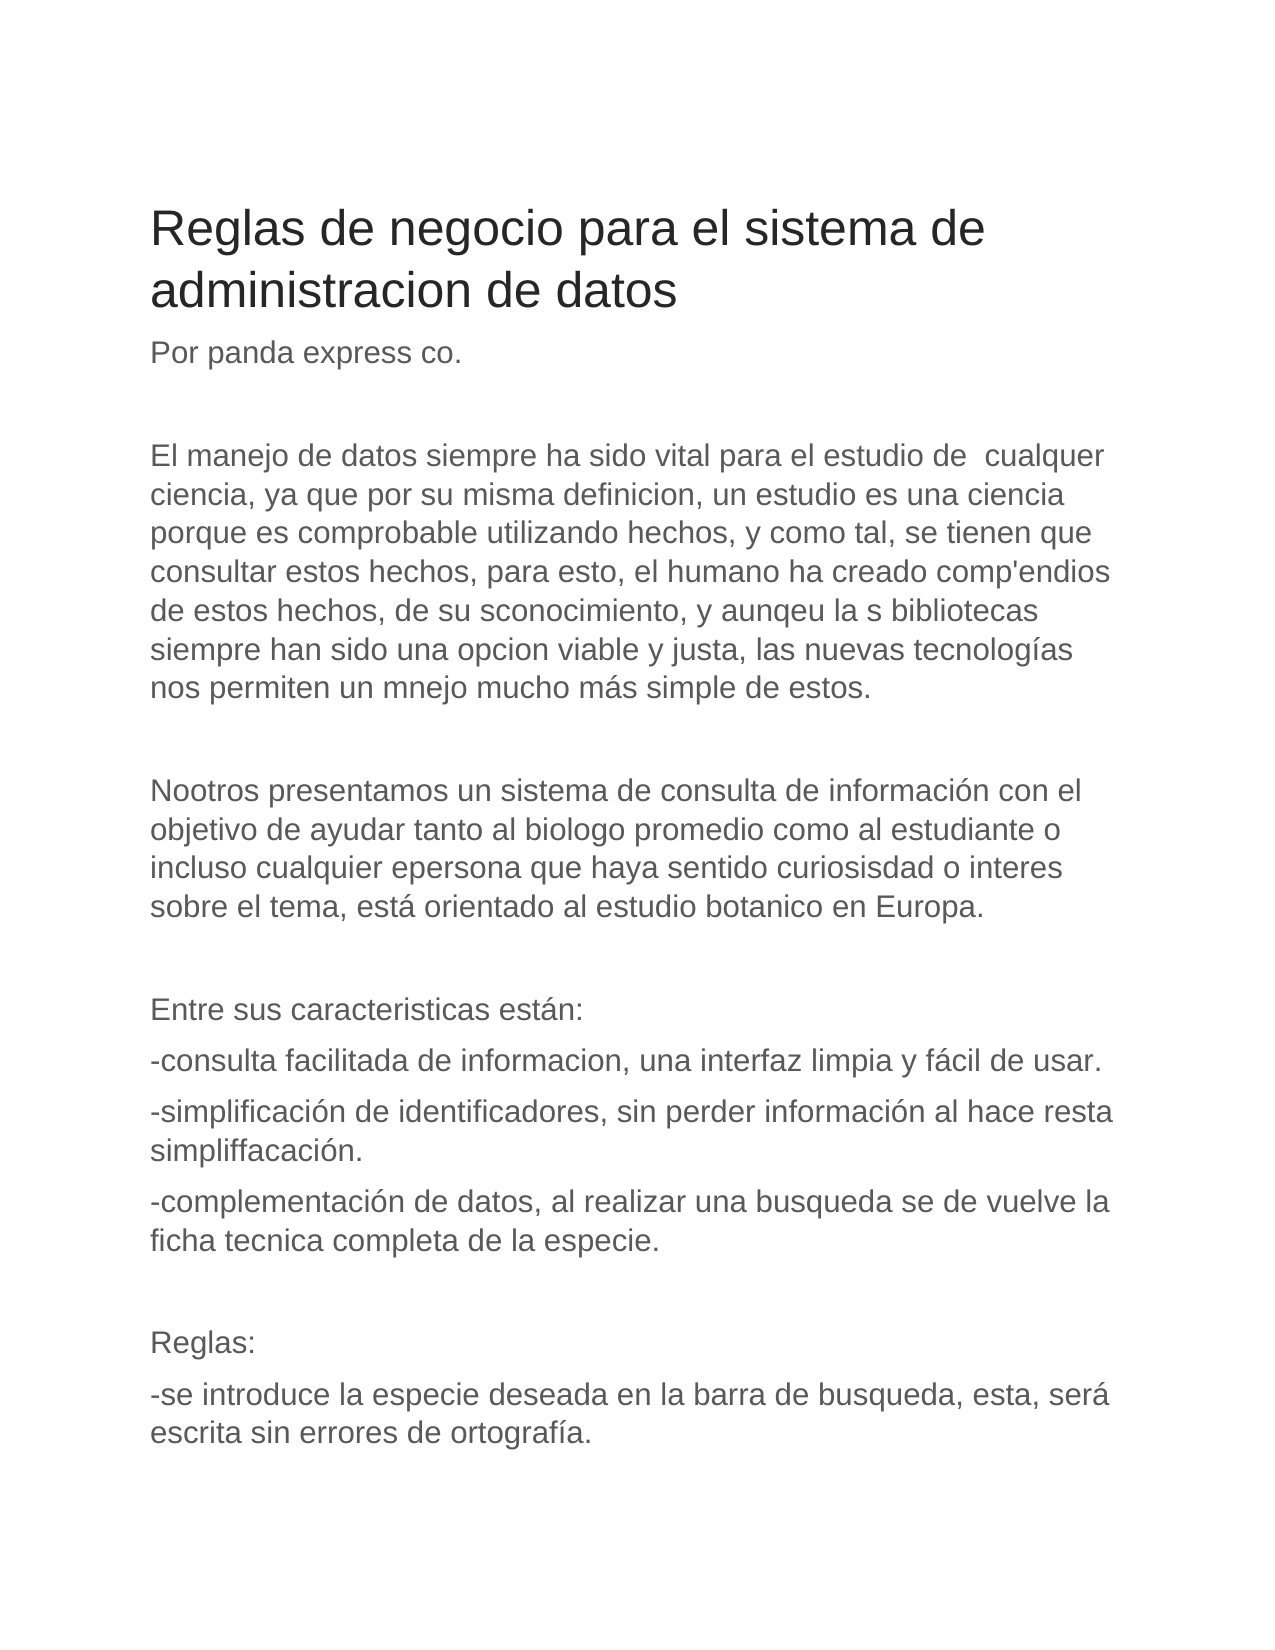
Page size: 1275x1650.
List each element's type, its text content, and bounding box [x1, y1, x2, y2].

text Por panda express co. [150, 334, 1125, 371]
text -simplificación de identificadores, sin perder información al hace resta simpliffacación. [150, 1093, 1125, 1168]
text -se introduce la especie deseada en la barra de busqueda, esta, será escrita sin errores de ortografía. [150, 1376, 1125, 1451]
text El manejo de datos siempre ha sido vital para el estudio de cualquer ciencia, ya que por su misma definicion, un estudio es una ciencia porque es comprobable utilizando hechos, y como tal, se tienen que consultar estos hechos, para esto, el humano ha creado comp'endios de estos hechos, de su sconocimiento, y aunqeu la s bibliotecas siempre han sido una opcion viable y justa, las nuevas tecnologías nos permiten un mnejo mucho más simple de estos. [150, 437, 1125, 706]
subtitle Reglas de negocio para el sistema de administracion de datos [150, 198, 1125, 317]
text Reglas: [150, 1324, 1125, 1361]
text -consulta facilitada de informacion, una interfaz limpia y fácil de usar. [150, 1042, 1125, 1078]
text Nootros presentamos un sistema de consulta de información con el objetivo de ayudar tanto al biologo promedio como al estudiante o incluso cualquier epersona que haya sentido curiosisdad o interes sobre el tema, está orientado al estudio botanico en Europa. [150, 772, 1125, 924]
text -complementación de datos, al realizar una busqueda se de vuelve la ficha tecnica completa de la especie. [150, 1183, 1125, 1258]
text Entre sus caracteristicas están: [150, 991, 1125, 1027]
